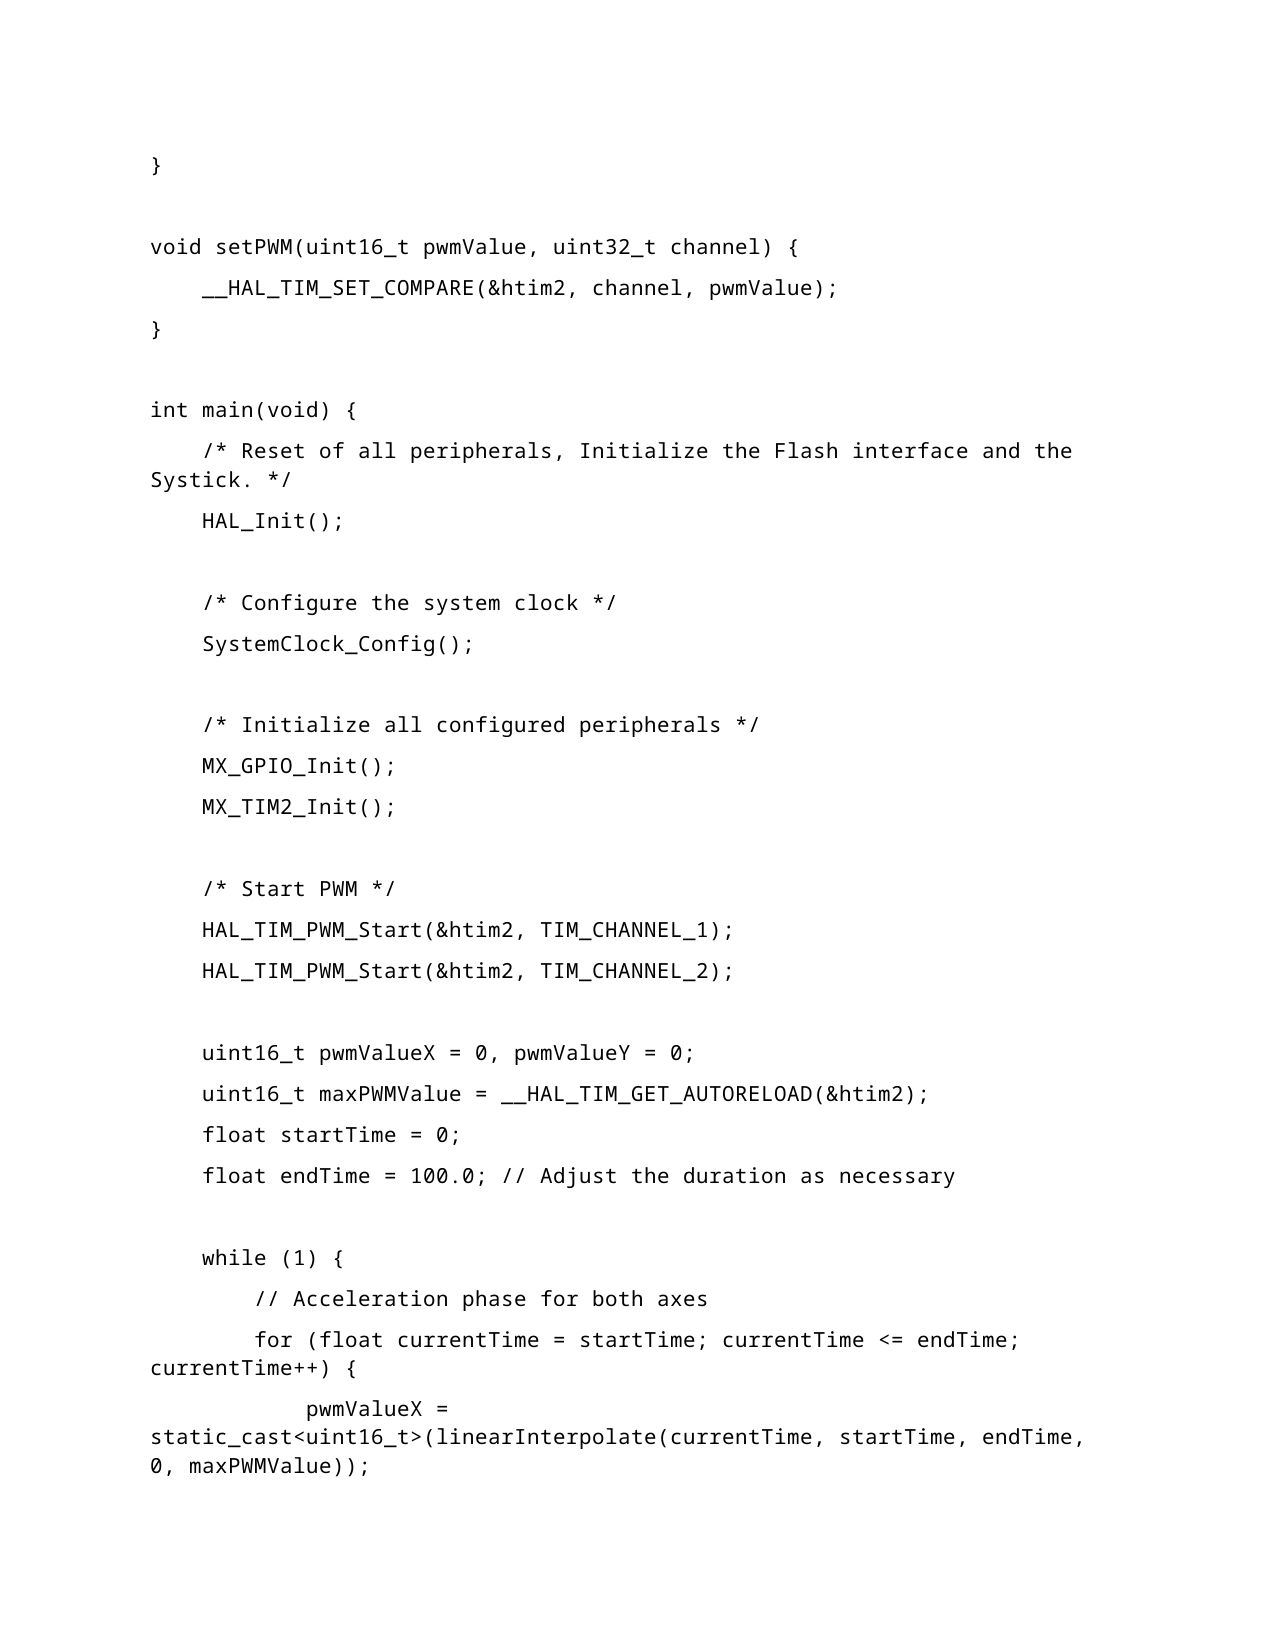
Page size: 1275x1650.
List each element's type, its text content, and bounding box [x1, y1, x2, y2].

text pwmValueX = static_cast<uint16_t>(linearInterpolate(currentTime, startTime, endTime, 0, maxPWMValue)); [150, 1394, 1125, 1479]
text HAL_Init(); [150, 506, 1125, 534]
text uint16_t pwmValueX = 0, pwmValueY = 0; [150, 1038, 1125, 1067]
text /* Initialize all configured peripherals */ [150, 711, 1125, 739]
text } [150, 314, 1125, 342]
text /* Configure the system clock */ [150, 588, 1125, 616]
text SystemClock_Config(); [150, 629, 1125, 657]
text int main(void) { [150, 396, 1125, 424]
text } [150, 150, 1125, 178]
text // Acceleration phase for both axes [150, 1284, 1125, 1312]
text __HAL_TIM_SET_COMPARE(&htim2, channel, pwmValue); [150, 273, 1125, 301]
text uint16_t maxPWMValue = __HAL_TIM_GET_AUTORELOAD(&htim2); [150, 1079, 1125, 1107]
text MX_GPIO_Init(); [150, 752, 1125, 780]
text MX_TIM2_Init(); [150, 792, 1125, 821]
text void setPWM(uint16_t pwmValue, uint32_t channel) { [150, 232, 1125, 260]
text /* Start PWM */ [150, 874, 1125, 903]
text /* Reset of all peripherals, Initialize the Flash interface and the Systick. */ [150, 437, 1125, 493]
text float startTime = 0; [150, 1120, 1125, 1148]
text HAL_TIM_PWM_Start(&htim2, TIM_CHANNEL_2); [150, 956, 1125, 985]
text while (1) { [150, 1243, 1125, 1271]
text for (float currentTime = startTime; currentTime <= endTime; currentTime++) { [150, 1325, 1125, 1382]
text float endTime = 100.0; // Adjust the duration as necessary [150, 1161, 1125, 1189]
text HAL_TIM_PWM_Start(&htim2, TIM_CHANNEL_1); [150, 915, 1125, 944]
